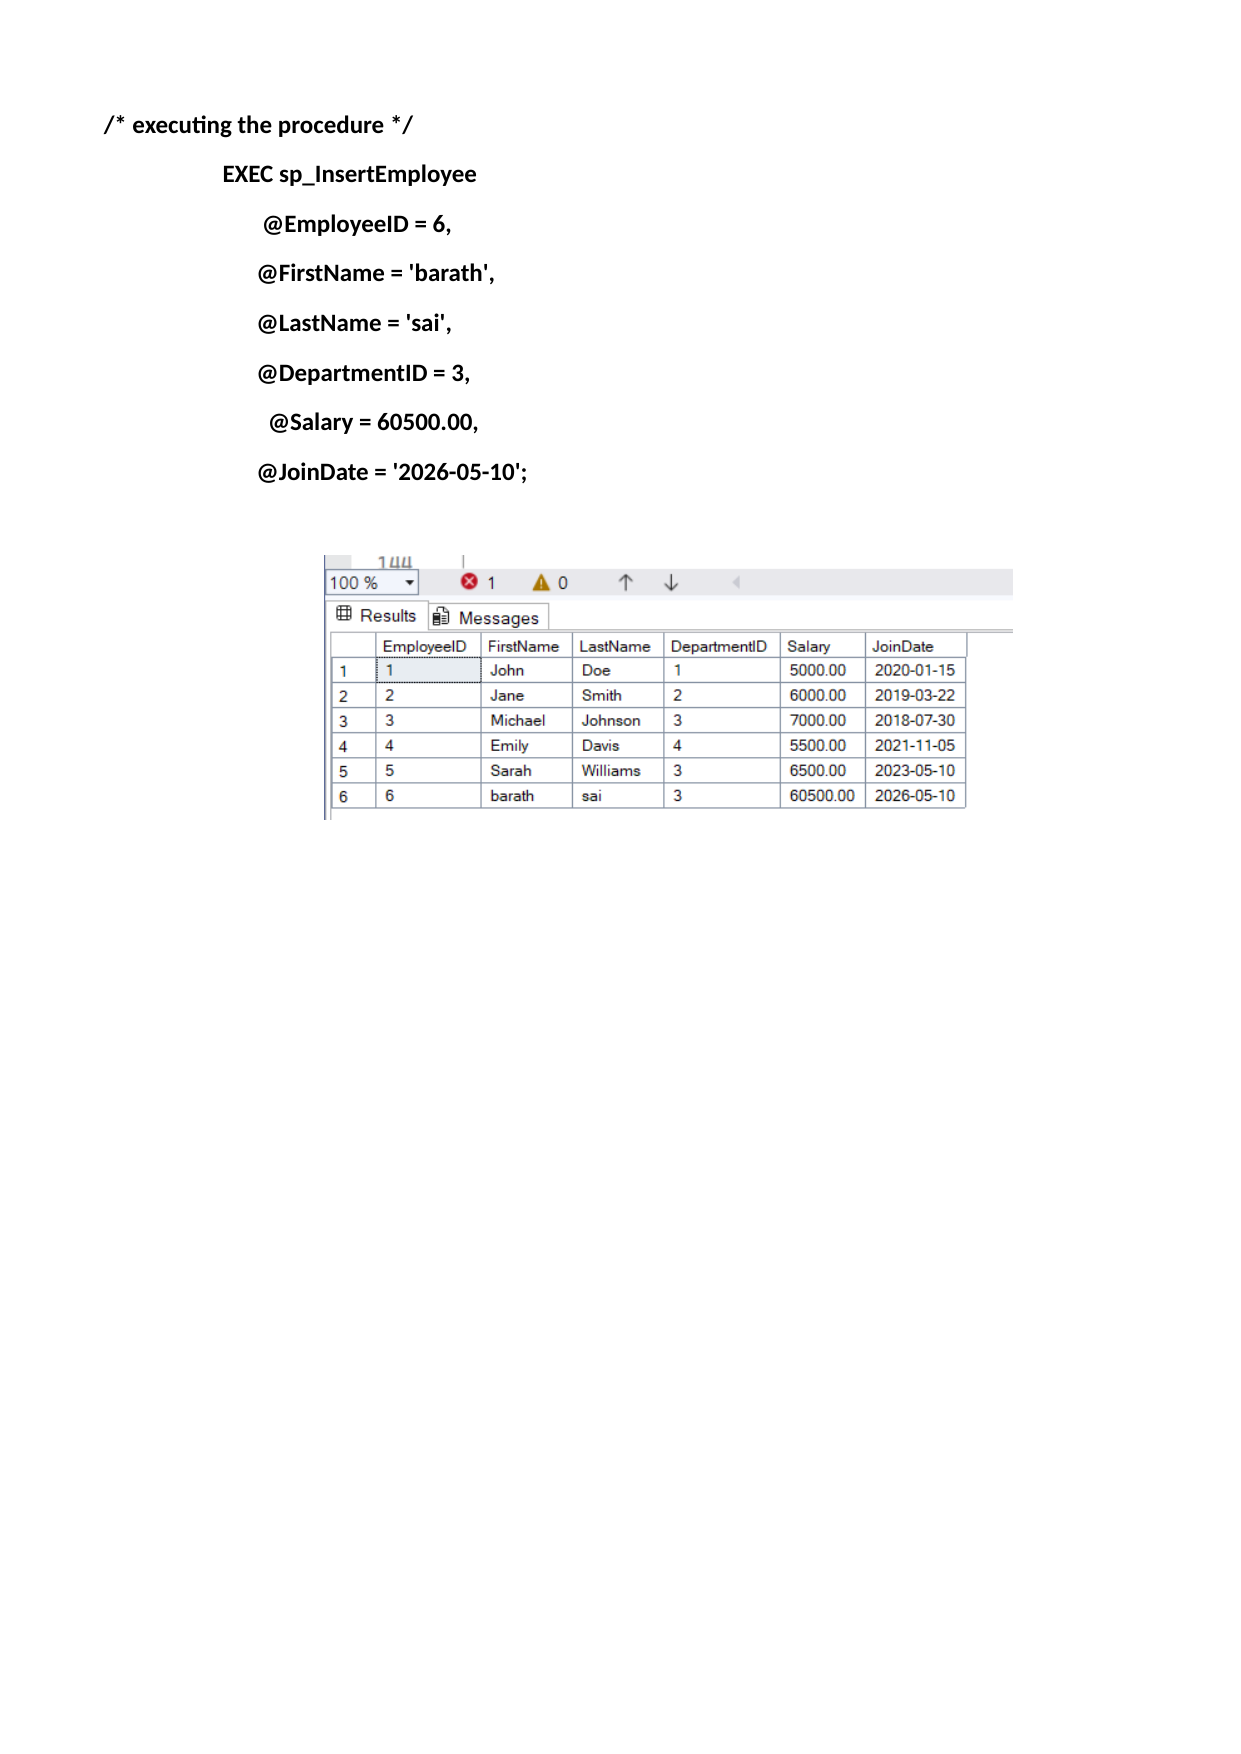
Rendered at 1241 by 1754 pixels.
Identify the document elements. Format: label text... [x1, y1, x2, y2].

text EXEC sp_InsertEmployee [103, 158, 1090, 189]
text @LastName = 'sai', [103, 307, 1090, 338]
text @JoinDate = '2026-05-10'; [103, 456, 1090, 486]
text @FirstName = 'barath', [103, 257, 1090, 288]
text @DepartmentID = 3, [103, 357, 1090, 387]
picture [324, 555, 1013, 820]
text /* executing the procedure */ [103, 109, 1090, 139]
text @Salary = 60500.00, [103, 406, 1090, 437]
text @EmployeeID = 6, [103, 208, 1090, 238]
